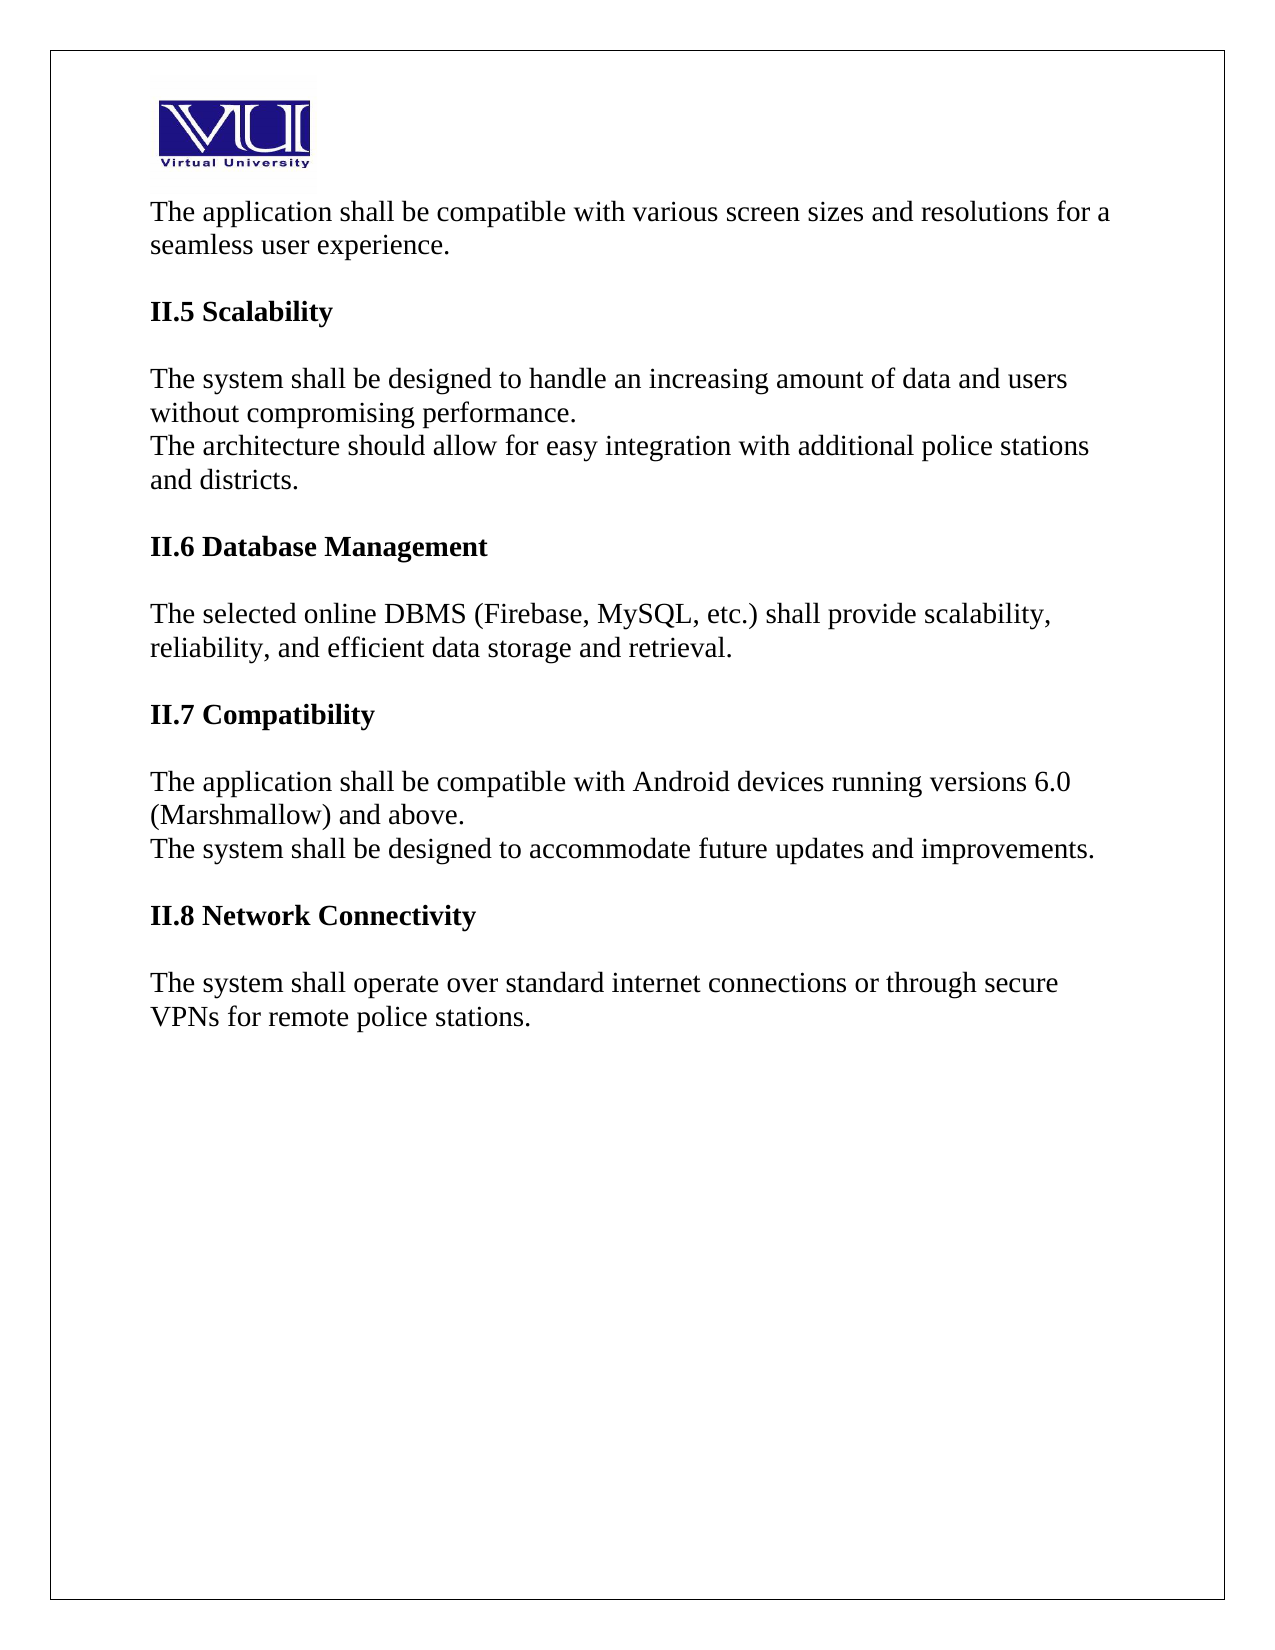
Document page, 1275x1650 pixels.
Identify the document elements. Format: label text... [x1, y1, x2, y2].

text The selected online DBMS (Firebase, MySQL, etc.) shall provide scalability, reliability, and efficient data storage and retrieval. [150, 596, 1125, 663]
text The application shall be compatible with Android devices running versions 6.0 (Marshmallow) and above. [150, 764, 1125, 831]
text II.6 Database Management [150, 529, 1125, 563]
text II.7 Compatibility [150, 697, 1125, 730]
text II.5 Scalability [150, 294, 1125, 328]
text II.8 Network Connectivity [150, 898, 1125, 932]
text The application shall be compatible with various screen sizes and resolutions for a seamless user experience. [150, 194, 1125, 261]
text The architecture should allow for easy integration with additional police stations and districts. [150, 428, 1125, 496]
text The system shall be designed to accommodate future updates and improvements. [150, 831, 1125, 864]
text The system shall be designed to handle an increasing amount of data and users without compromising performance. [150, 361, 1125, 428]
text The system shall operate over standard internet connections or through secure VPNs for remote police stations. [150, 965, 1125, 1032]
picture [150, 75, 318, 194]
